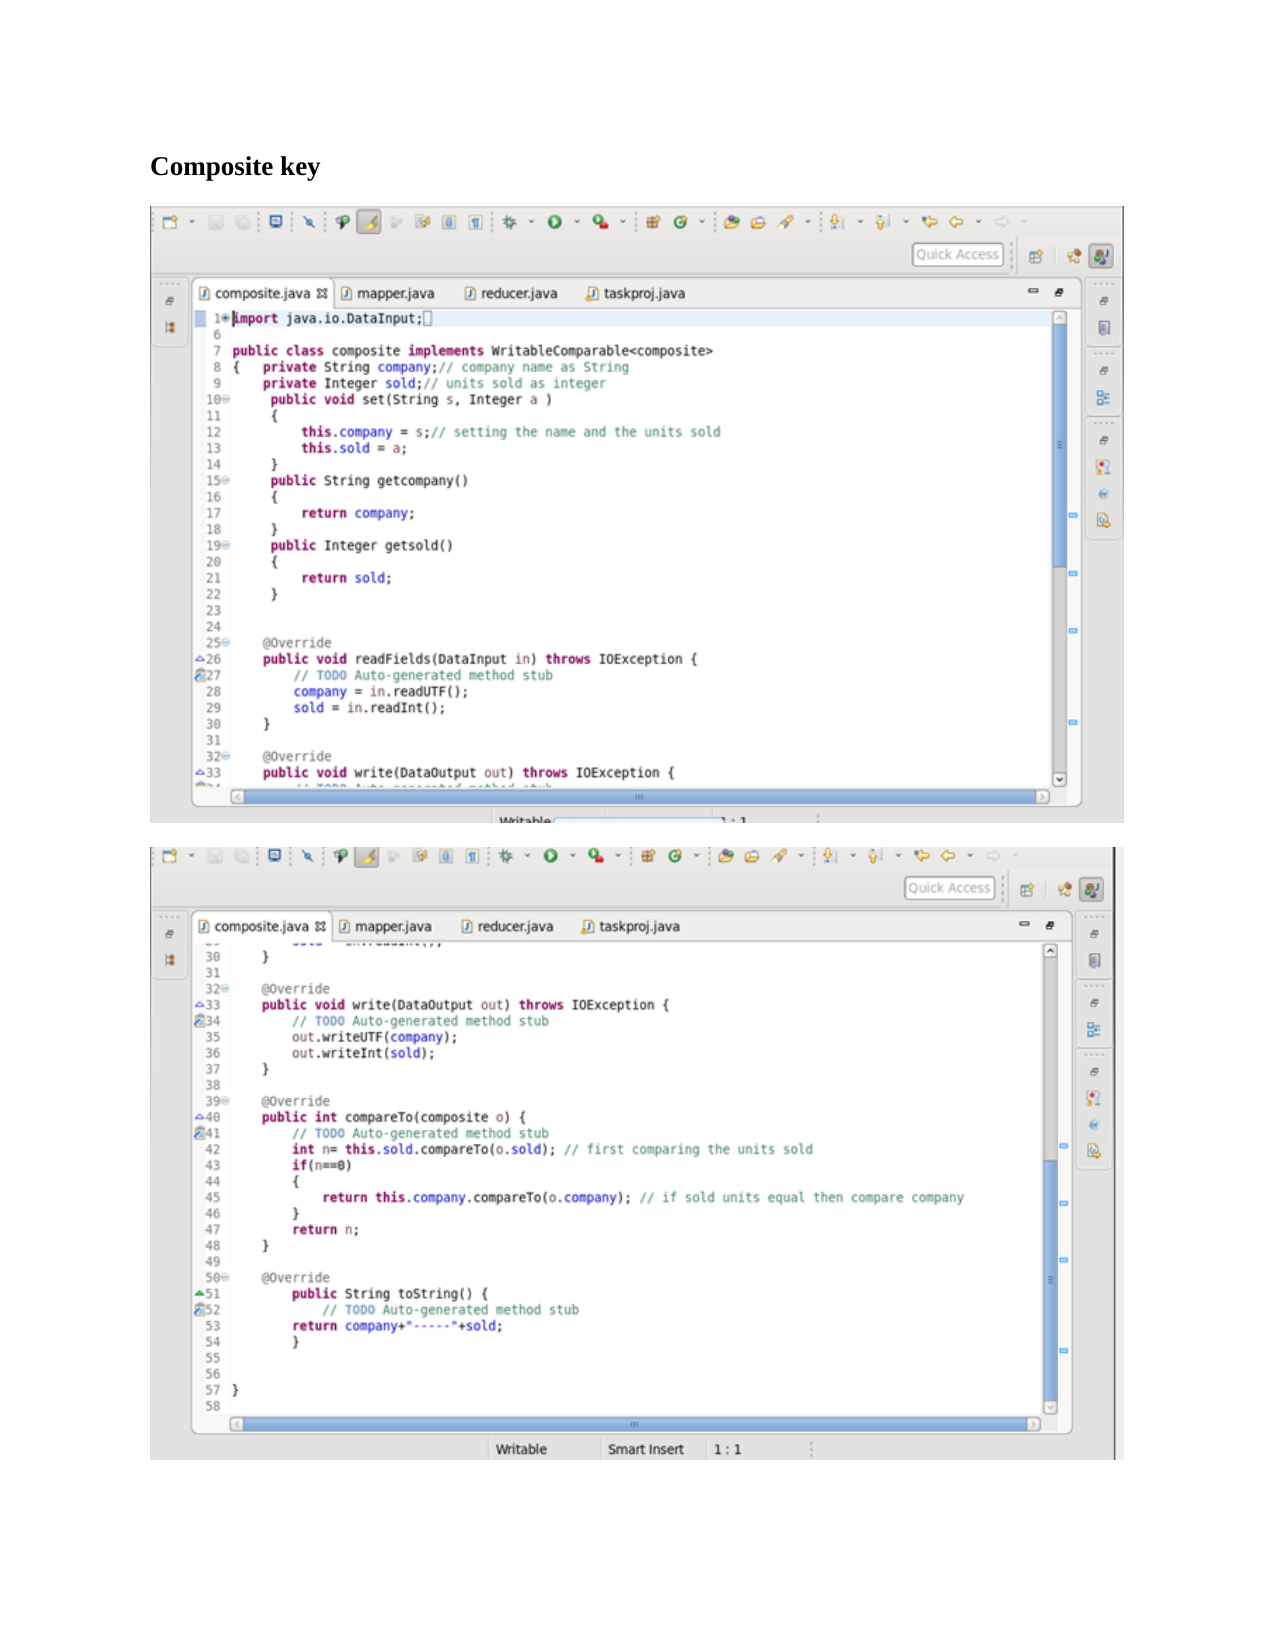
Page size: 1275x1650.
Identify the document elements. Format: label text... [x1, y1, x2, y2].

picture [150, 847, 1124, 1460]
picture [150, 206, 1124, 823]
text Composite key [150, 150, 1125, 181]
